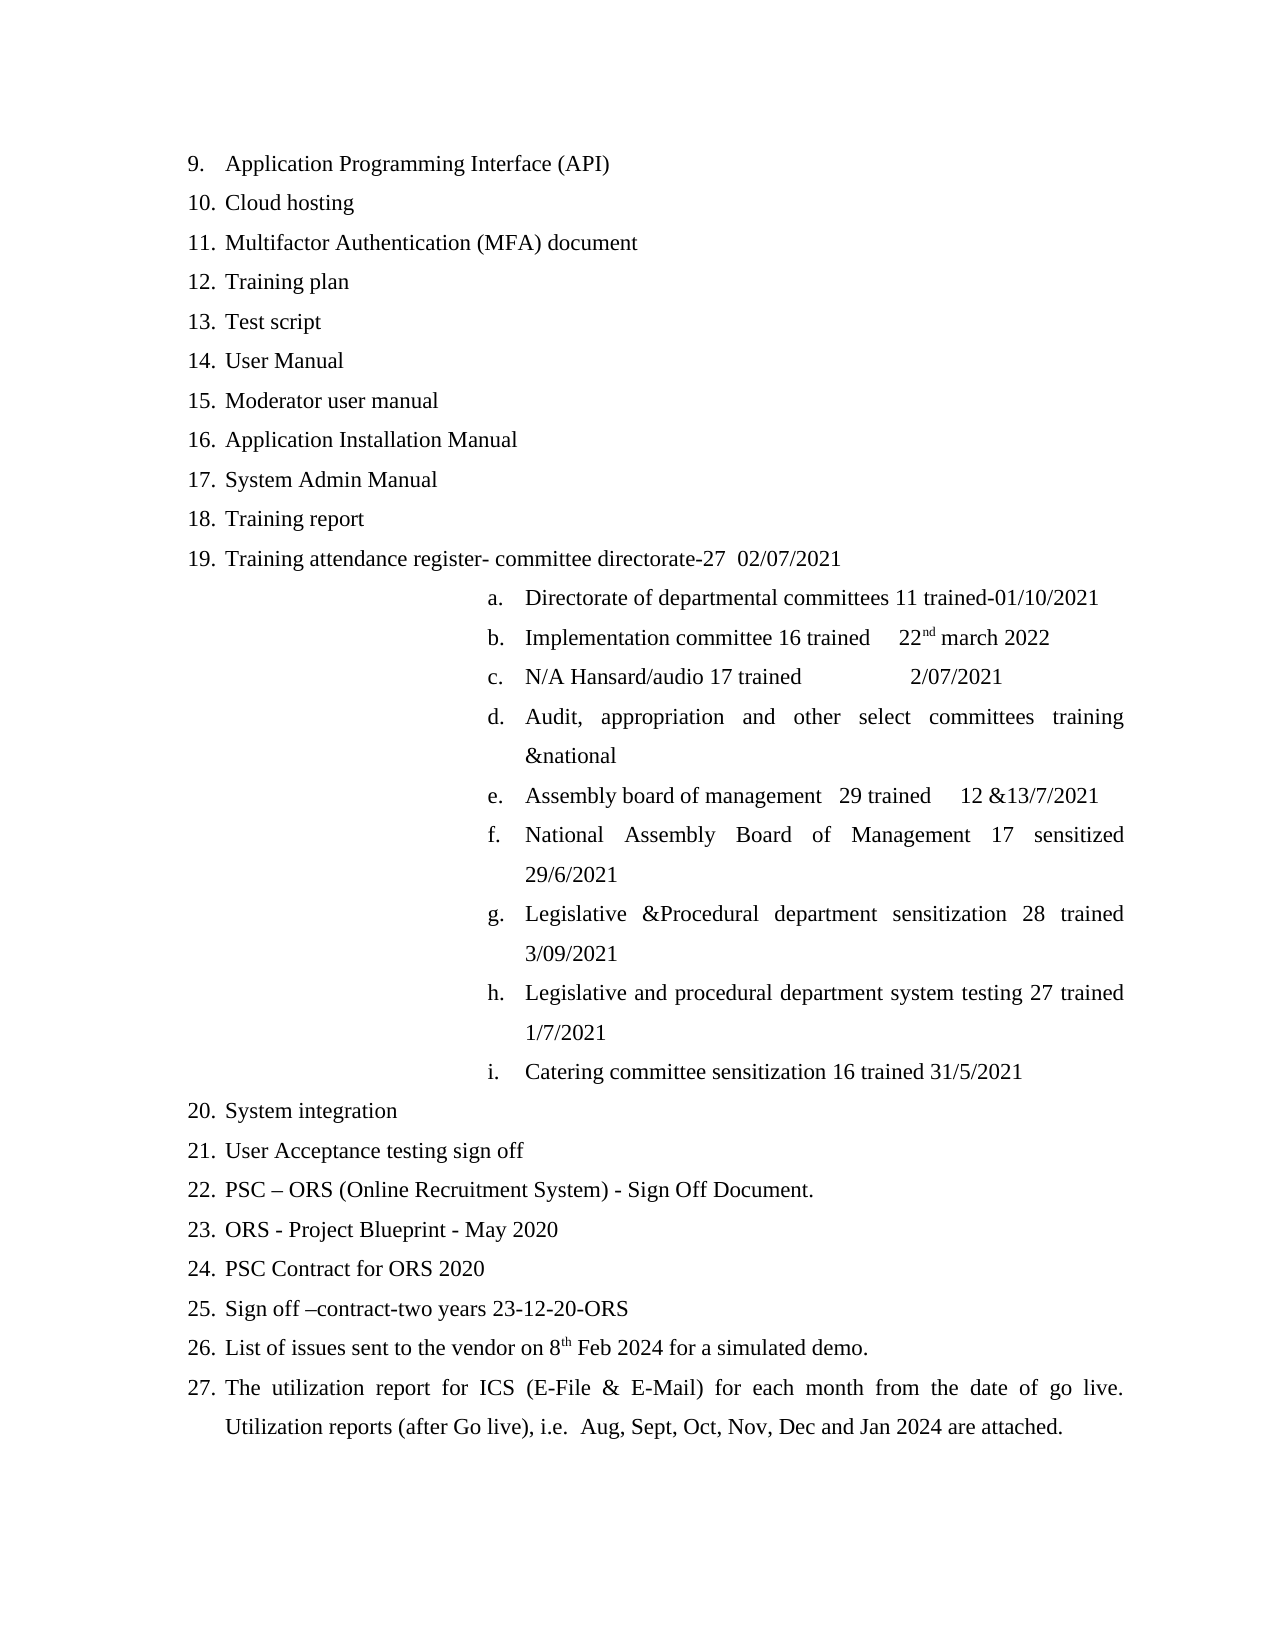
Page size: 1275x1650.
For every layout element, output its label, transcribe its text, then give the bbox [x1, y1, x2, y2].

list System integration [187, 1097, 1125, 1124]
list Test script [187, 308, 1125, 334]
list Sign off –contract-two years 23-12-20-ORS [187, 1295, 1125, 1321]
list List of issues sent to the vendor on 8th Feb 2024 for a simulated demo. [187, 1334, 1125, 1361]
list PSC – ORS (Online Recruitment System) - Sign Off Document. [187, 1176, 1125, 1203]
list PSC Contract for ORS 2020 [187, 1255, 1125, 1282]
list Training report [187, 505, 1125, 532]
list Assembly board of management 29 trained 12 &13/7/2021 [487, 782, 1125, 808]
list User Manual [187, 347, 1125, 374]
list Training plan [187, 268, 1125, 295]
list Catering committee sensitization 16 trained 31/5/2021 [487, 1058, 1125, 1084]
list Legislative &Procedural department sensitization 28 trained 3/09/2021 [487, 900, 1125, 966]
list Directorate of departmental committees 11 trained-01/10/2021 [487, 584, 1125, 611]
list Application Programming Interface (API) [187, 150, 1125, 176]
list User Acceptance testing sign off [187, 1137, 1125, 1163]
list The utilization report for ICS (E-File & E-Mail) for each month from the date of go live. Utilization reports (after Go live), i.e. Aug, Sept, Oct, Nov, Dec and Jan 2024 are attached. [187, 1374, 1125, 1440]
list Cloud hosting [187, 189, 1125, 216]
list Training attendance register- committee directorate-27 02/07/2021 [187, 545, 1125, 571]
list National Assembly Board of Management 17 sensitized 29/6/2021 [487, 821, 1125, 887]
list ORS - Project Blueprint - May 2020 [187, 1216, 1125, 1242]
list Implementation committee 16 trained 22nd march 2022 [487, 624, 1125, 650]
list System Admin Manual [187, 466, 1125, 492]
list Application Installation Manual [187, 426, 1125, 453]
list Audit, appropriation and other select committees training &national [487, 703, 1125, 768]
list Multifactor Authentication (MFA) document [187, 229, 1125, 255]
list Legislative and procedural department system testing 27 trained 1/7/2021 [487, 979, 1125, 1045]
list Moderator user manual [187, 387, 1125, 413]
list N/A Hansard/audio 17 trained 2/07/2021 [487, 663, 1125, 689]
